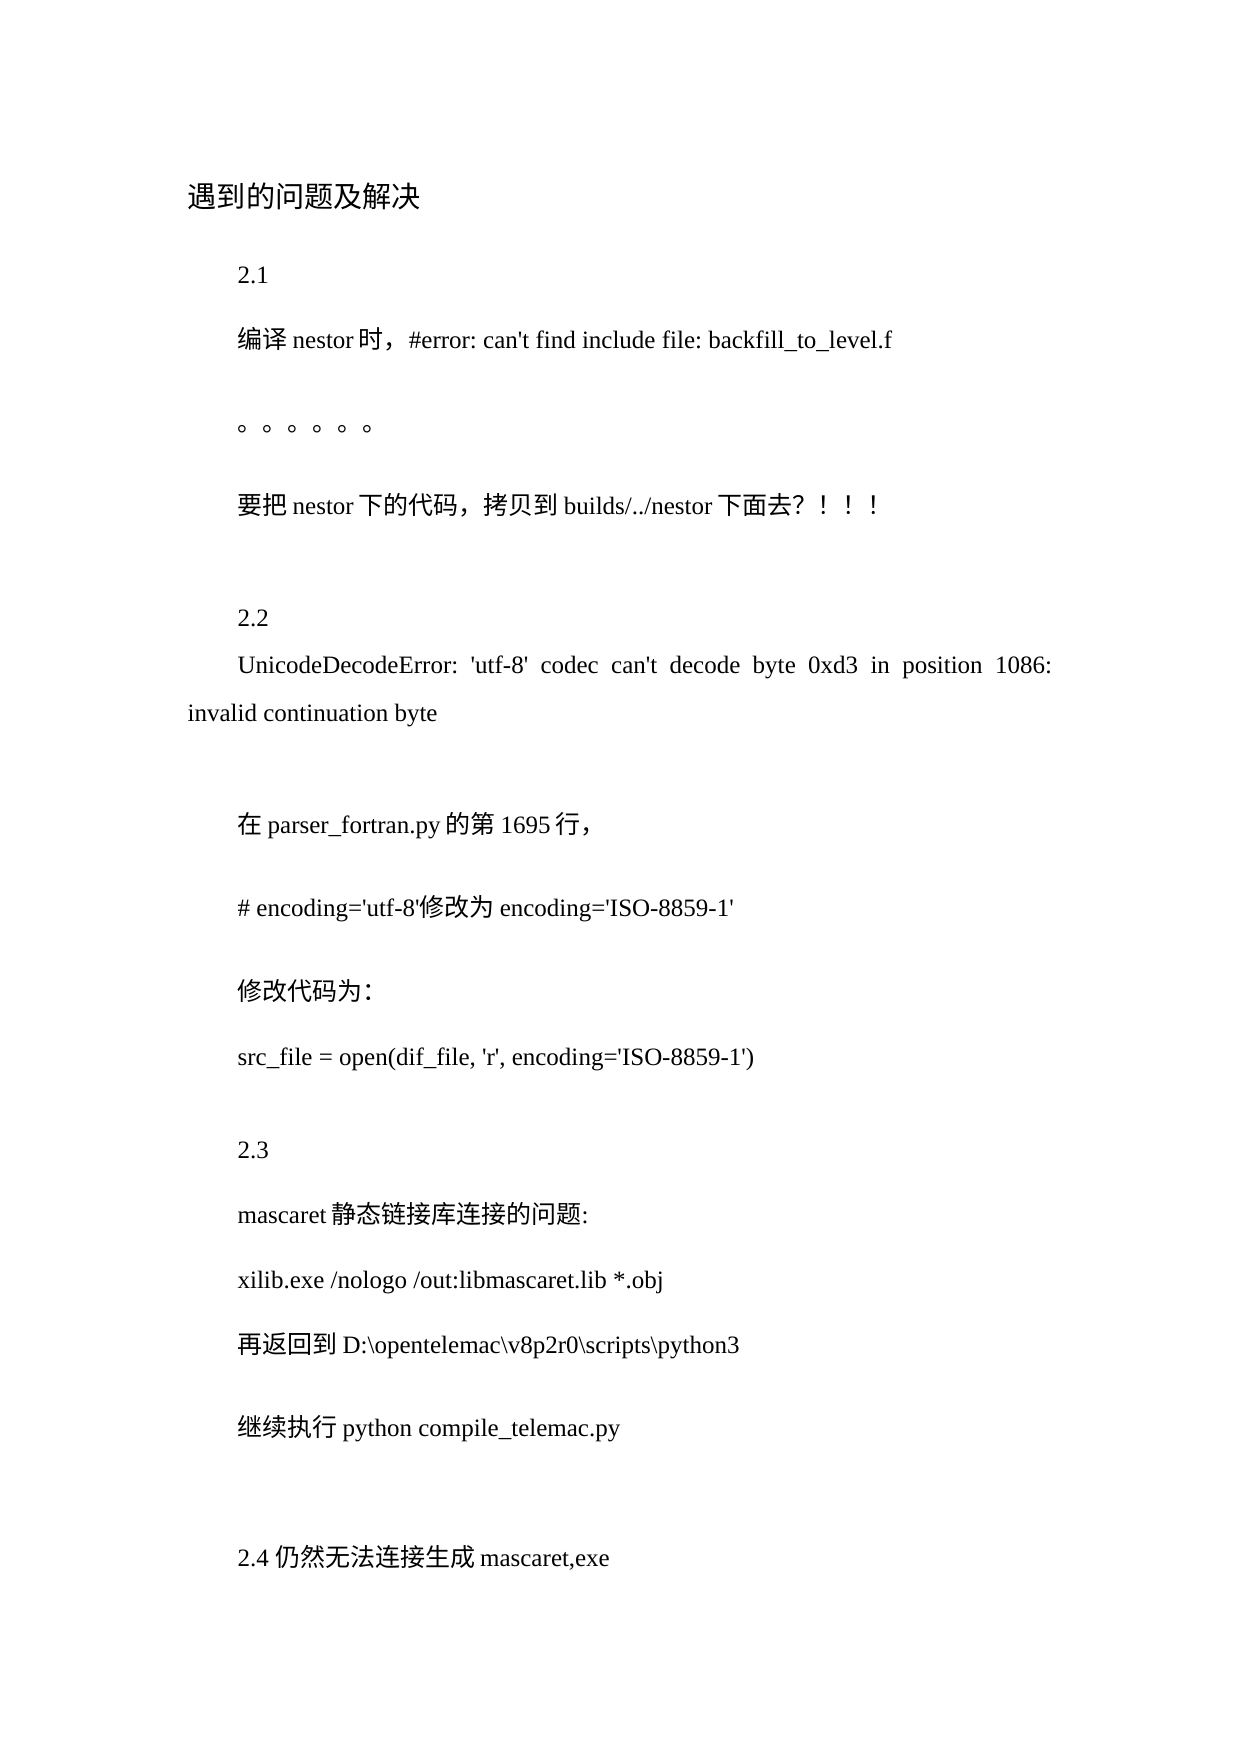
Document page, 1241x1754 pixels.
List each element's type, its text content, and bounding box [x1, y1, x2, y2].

text 编译nestor时，#error: can't find include file: backfill_to_level.f [187, 305, 1053, 370]
text 。。。。。。 [187, 388, 1053, 453]
text 在parser_fortran.py的第1695行， [187, 790, 1053, 855]
text 2.2 [187, 601, 1053, 633]
text 要把nestor下的代码，拷贝到builds/../nestor下面去？！！！ [187, 471, 1053, 536]
text 再返回到D:\opentelemac\v8p2r0\scripts\python3 [187, 1310, 1053, 1375]
text 修改代码为： [187, 957, 1053, 1022]
text xilib.exe /nologo /out:libmascaret.lib *.obj [187, 1263, 1053, 1296]
text 2.4 仍然无法连接生成mascaret,exe [187, 1523, 1053, 1588]
text # encoding='utf-8'修改为encoding='ISO-8859-1' [187, 873, 1053, 938]
text 2.1 [187, 258, 1053, 290]
text src_file = open(dif_file, 'r', encoding='ISO-8859-1') [187, 1040, 1053, 1072]
subtitle 遇到的问题及解决 [187, 162, 1053, 227]
text 继续执行python compile_telemac.py [187, 1393, 1053, 1458]
text UnicodeDecodeError: 'utf-8' codec can't decode byte 0xd3 in position 1086: invalid continuation byte [187, 648, 1053, 729]
text 2.3 [187, 1133, 1053, 1166]
text mascaret静态链接库连接的问题: [187, 1180, 1053, 1245]
